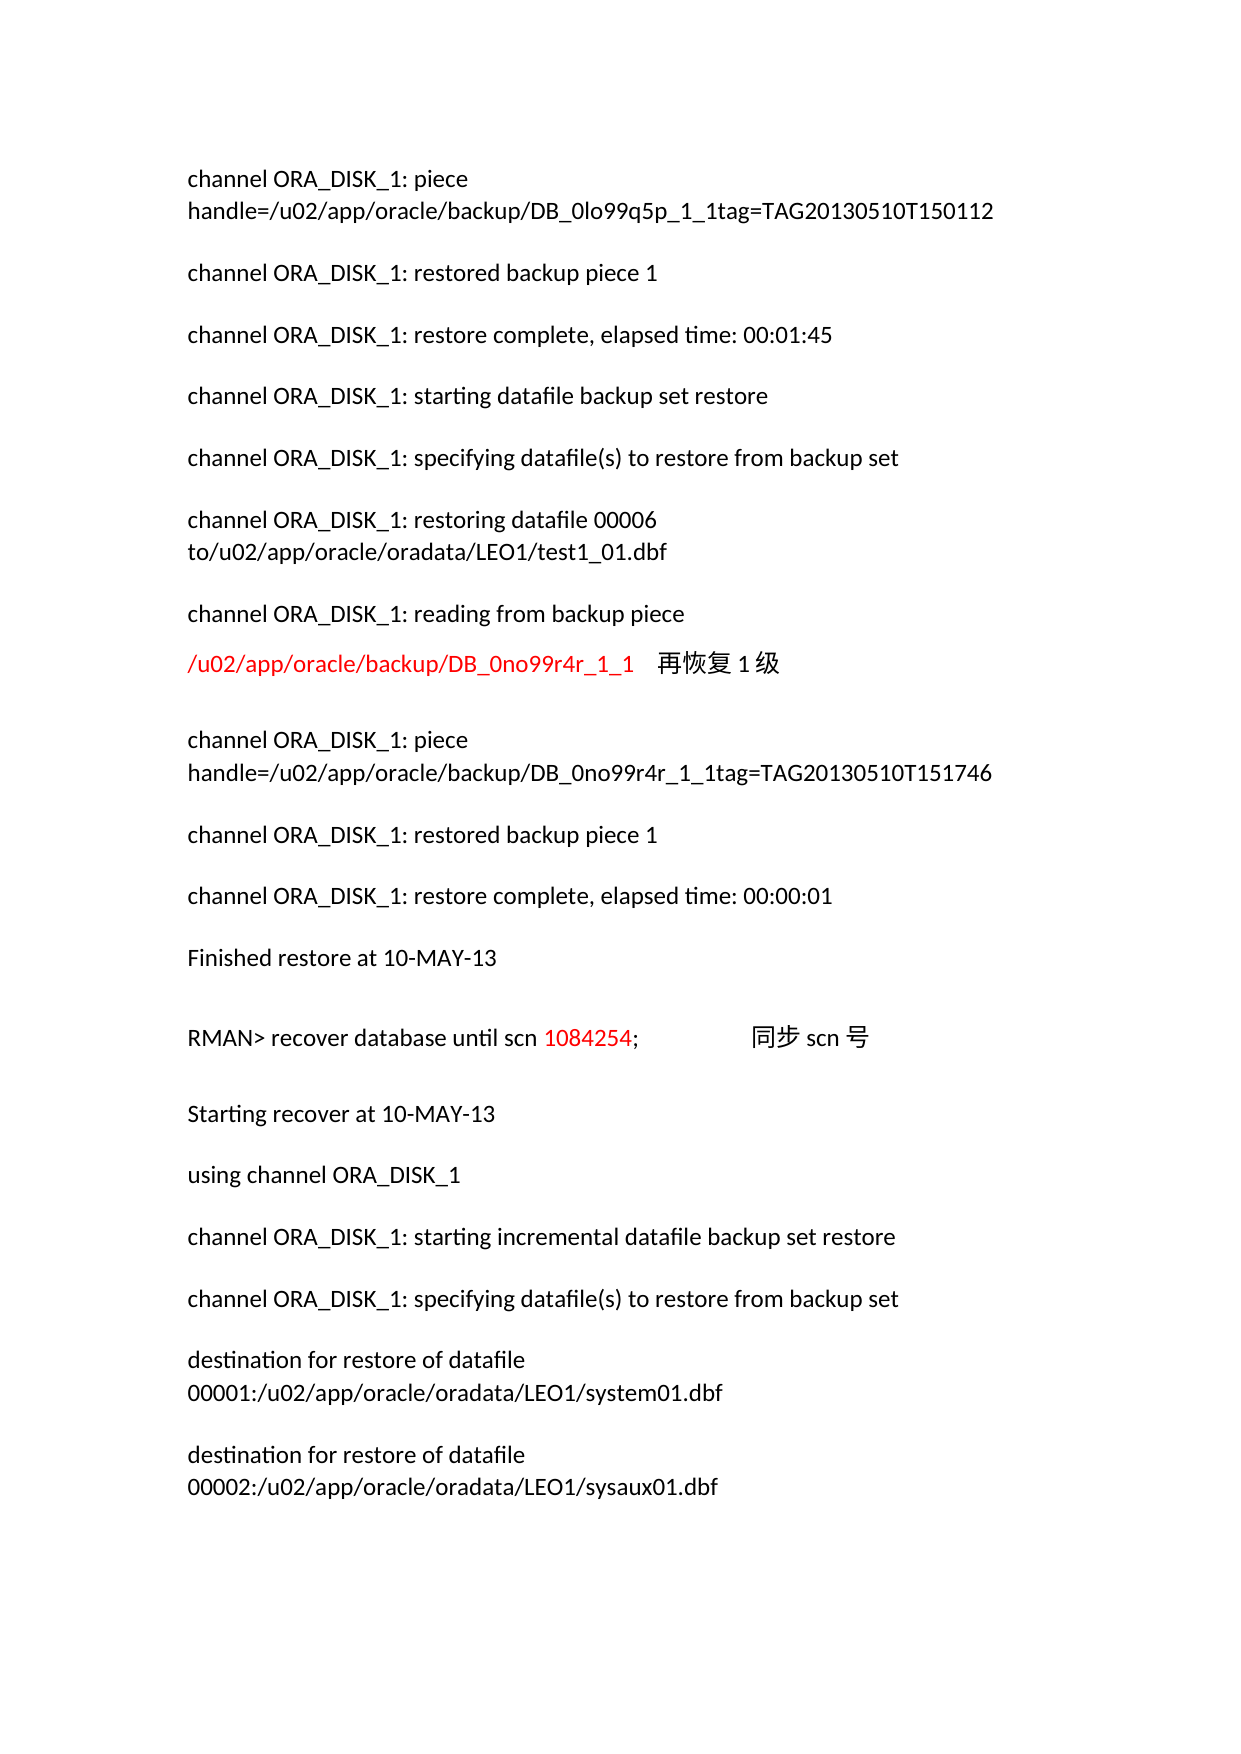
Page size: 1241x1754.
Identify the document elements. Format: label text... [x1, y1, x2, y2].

text Starting recover at 10-MAY-13 [187, 1097, 1053, 1129]
text channel ORA_DISK_1: starting datafile backup set restore [187, 379, 1053, 412]
text channel ORA_DISK_1: restore complete, elapsed time: 00:00:01 [187, 879, 1053, 912]
text channel ORA_DISK_1: restoring datafile 00006 to/u02/app/oracle/oradata/LEO1/test1_01.dbf [187, 503, 1053, 568]
text channel ORA_DISK_1: restore complete, elapsed time: 00:01:45 [187, 318, 1053, 350]
text channel ORA_DISK_1: starting incremental datafile backup set restore [187, 1220, 1053, 1253]
text destination for restore of datafile 00002:/u02/app/oracle/oradata/LEO1/sysaux01.dbf [187, 1438, 1053, 1503]
text RMAN> recover database until scn 1084254; 同步scn号 [187, 1003, 1053, 1068]
text channel ORA_DISK_1: piece handle=/u02/app/oracle/backup/DB_0no99r4r_1_1tag=TAG20130510T151746 [187, 724, 1053, 789]
text channel ORA_DISK_1: specifying datafile(s) to restore from backup set [187, 441, 1053, 474]
text using channel ORA_DISK_1 [187, 1159, 1053, 1191]
text destination for restore of datafile 00001:/u02/app/oracle/oradata/LEO1/system01.dbf [187, 1344, 1053, 1409]
text Finished restore at 10-MAY-13 [187, 941, 1053, 974]
text channel ORA_DISK_1: reading from backup piece /u02/app/oracle/backup/DB_0no99r4r_1_1 再恢复1级 [187, 597, 1053, 694]
text channel ORA_DISK_1: piece handle=/u02/app/oracle/backup/DB_0lo99q5p_1_1tag=TAG20130510T150112 [187, 162, 1053, 227]
text channel ORA_DISK_1: restored backup piece 1 [187, 818, 1053, 850]
text channel ORA_DISK_1: restored backup piece 1 [187, 256, 1053, 289]
text channel ORA_DISK_1: specifying datafile(s) to restore from backup set [187, 1282, 1053, 1314]
